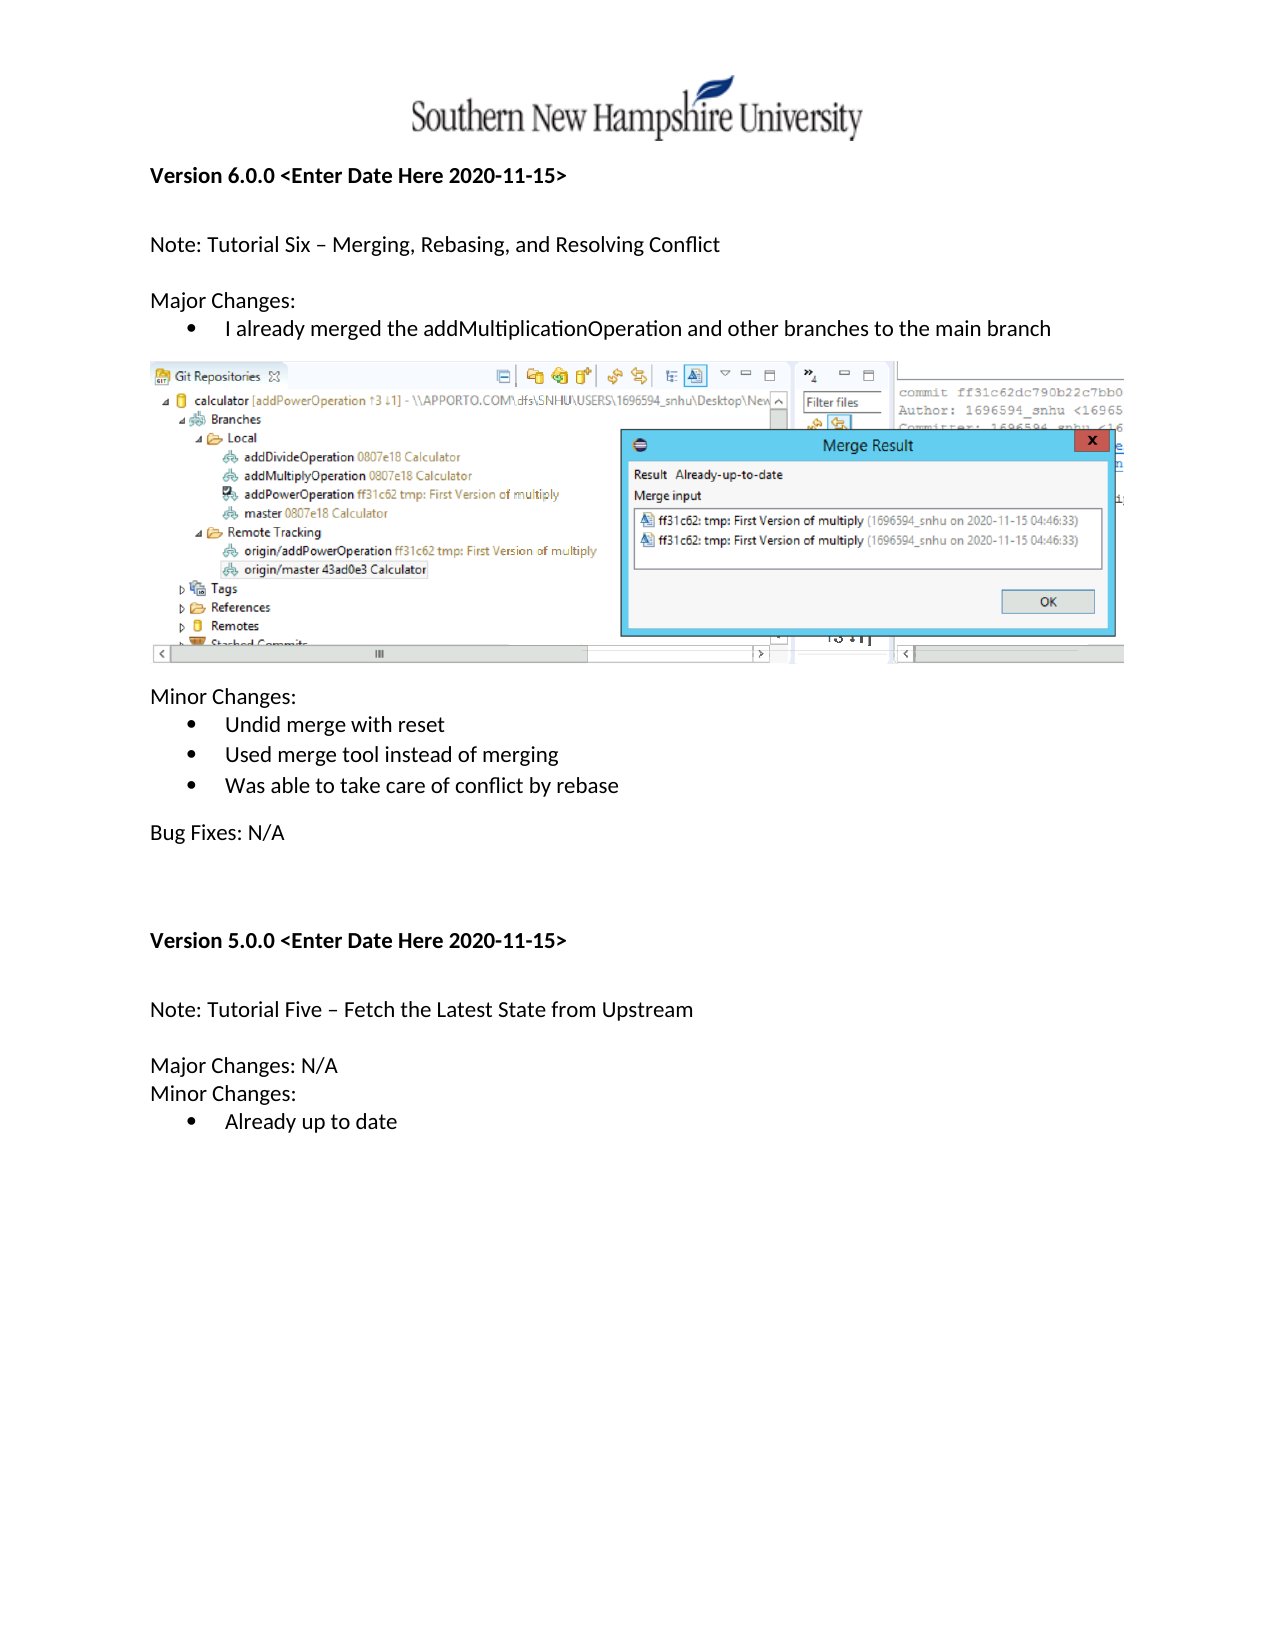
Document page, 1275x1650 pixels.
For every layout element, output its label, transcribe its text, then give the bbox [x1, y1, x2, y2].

list Undid merge with reset [187, 710, 1125, 738]
subtitle Version 5.0.0 <Enter Date Here 2020-11-15> [150, 927, 1125, 955]
text Note: Tutorial Five – Fetch the Latest State from Upstream [150, 995, 1125, 1023]
list I already merged the addMultiplicationOperation and other branches to the main branch [187, 314, 1125, 342]
subtitle Major Changes: N/A [150, 1051, 1125, 1079]
text Note: Tutorial Six – Merging, Rebasing, and Resolving Conflict [150, 230, 1125, 258]
list Used merge tool instead of merging [187, 741, 1125, 768]
subtitle Minor Changes: [150, 1079, 1125, 1107]
subtitle Bug Fixes: N/A [150, 818, 1125, 846]
picture [150, 361, 1124, 664]
subtitle Minor Changes: [150, 682, 1125, 710]
subtitle Version 6.0.0 <Enter Date Here 2020-11-15> [150, 161, 1125, 189]
subtitle Major Changes: [150, 286, 1125, 314]
list Was able to take care of conflict by rebase [187, 771, 1125, 799]
picture [412, 75, 863, 141]
list Already up to date [187, 1107, 1125, 1135]
